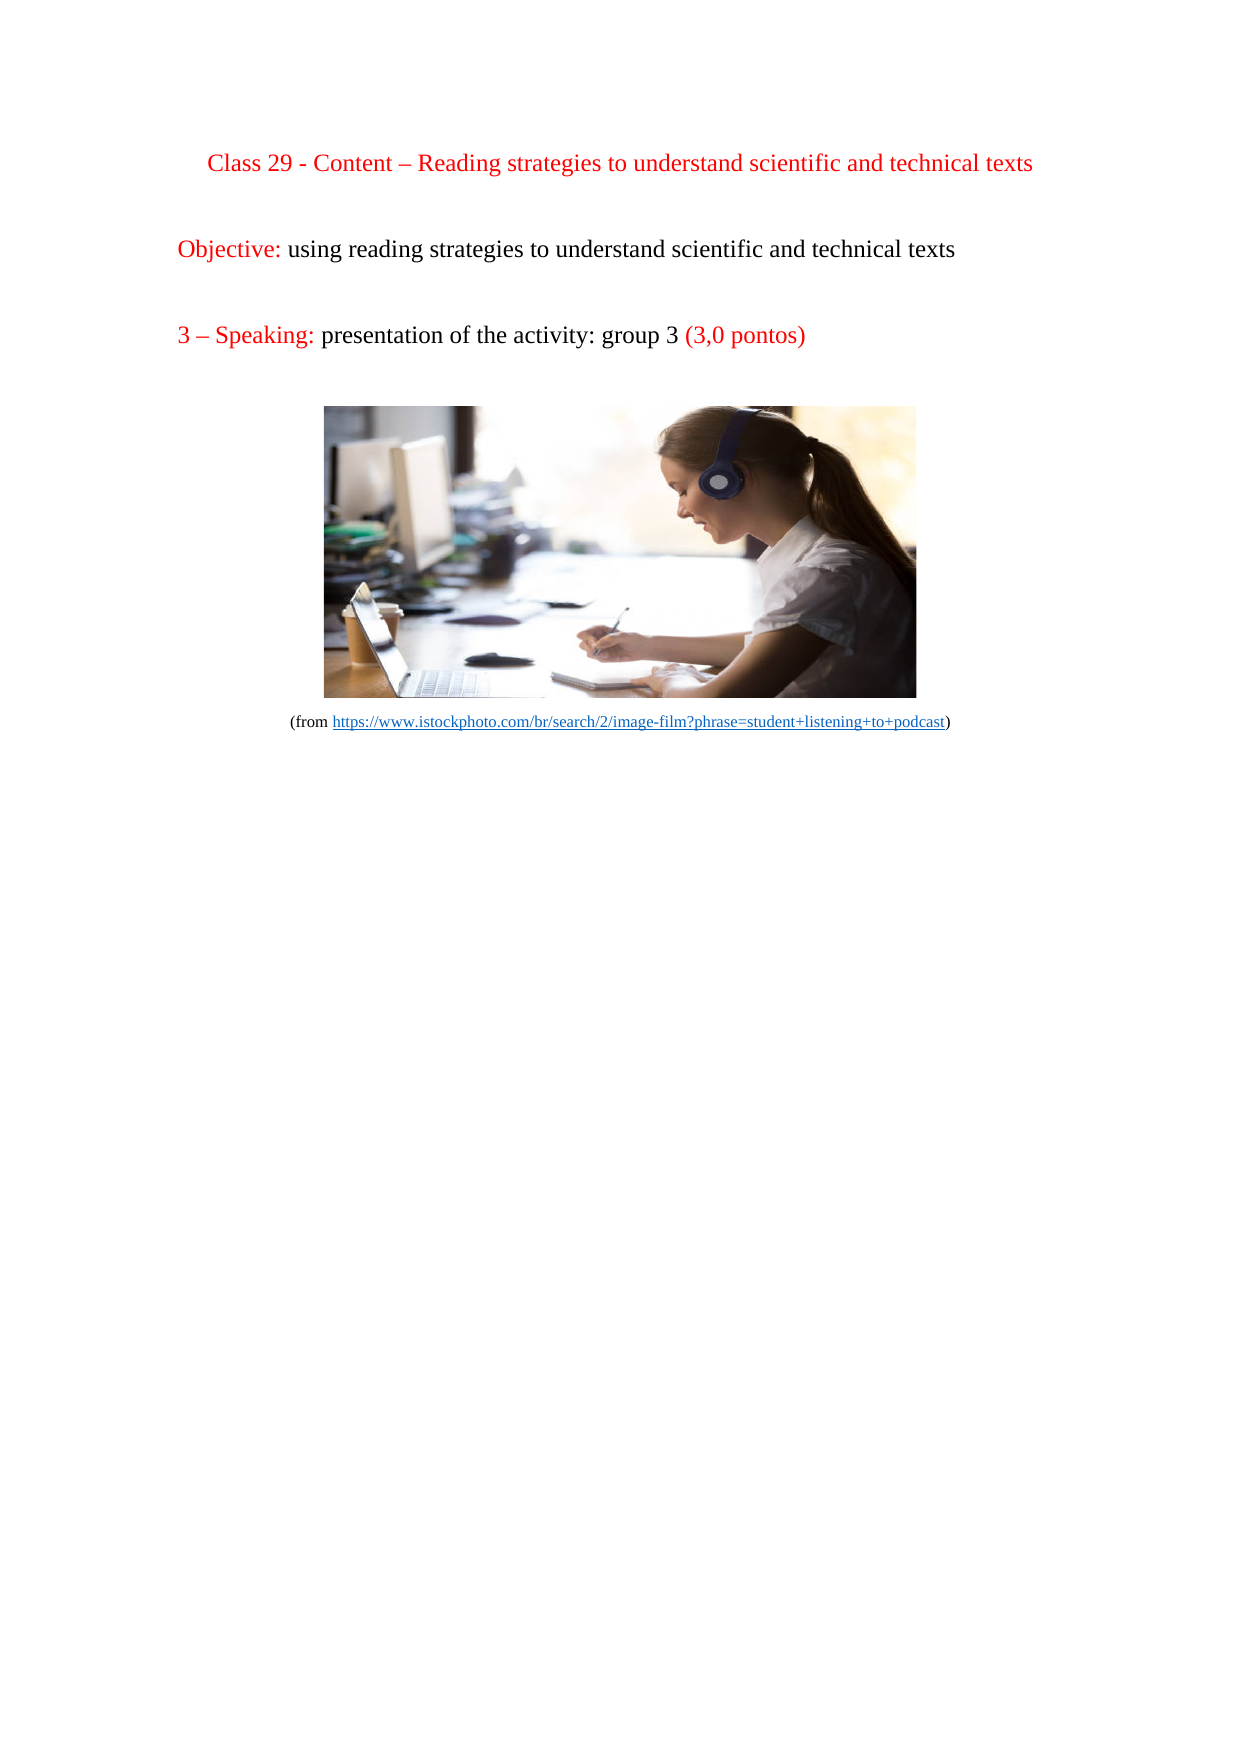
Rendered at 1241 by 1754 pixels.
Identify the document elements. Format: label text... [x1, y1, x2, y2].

picture [323, 406, 917, 698]
text (from https://www.istockphoto.com/br/search/2/image-film?phrase=student+listening+to+podcast) [177, 712, 1063, 731]
text 3 – Speaking: presentation of the activity: group 3 (3,0 pontos) [177, 320, 1063, 349]
text Class 29 - Content – Reading strategies to understand scientific and technical texts [177, 148, 1063, 176]
text Objective: using reading strategies to understand scientific and technical texts [177, 234, 1063, 263]
